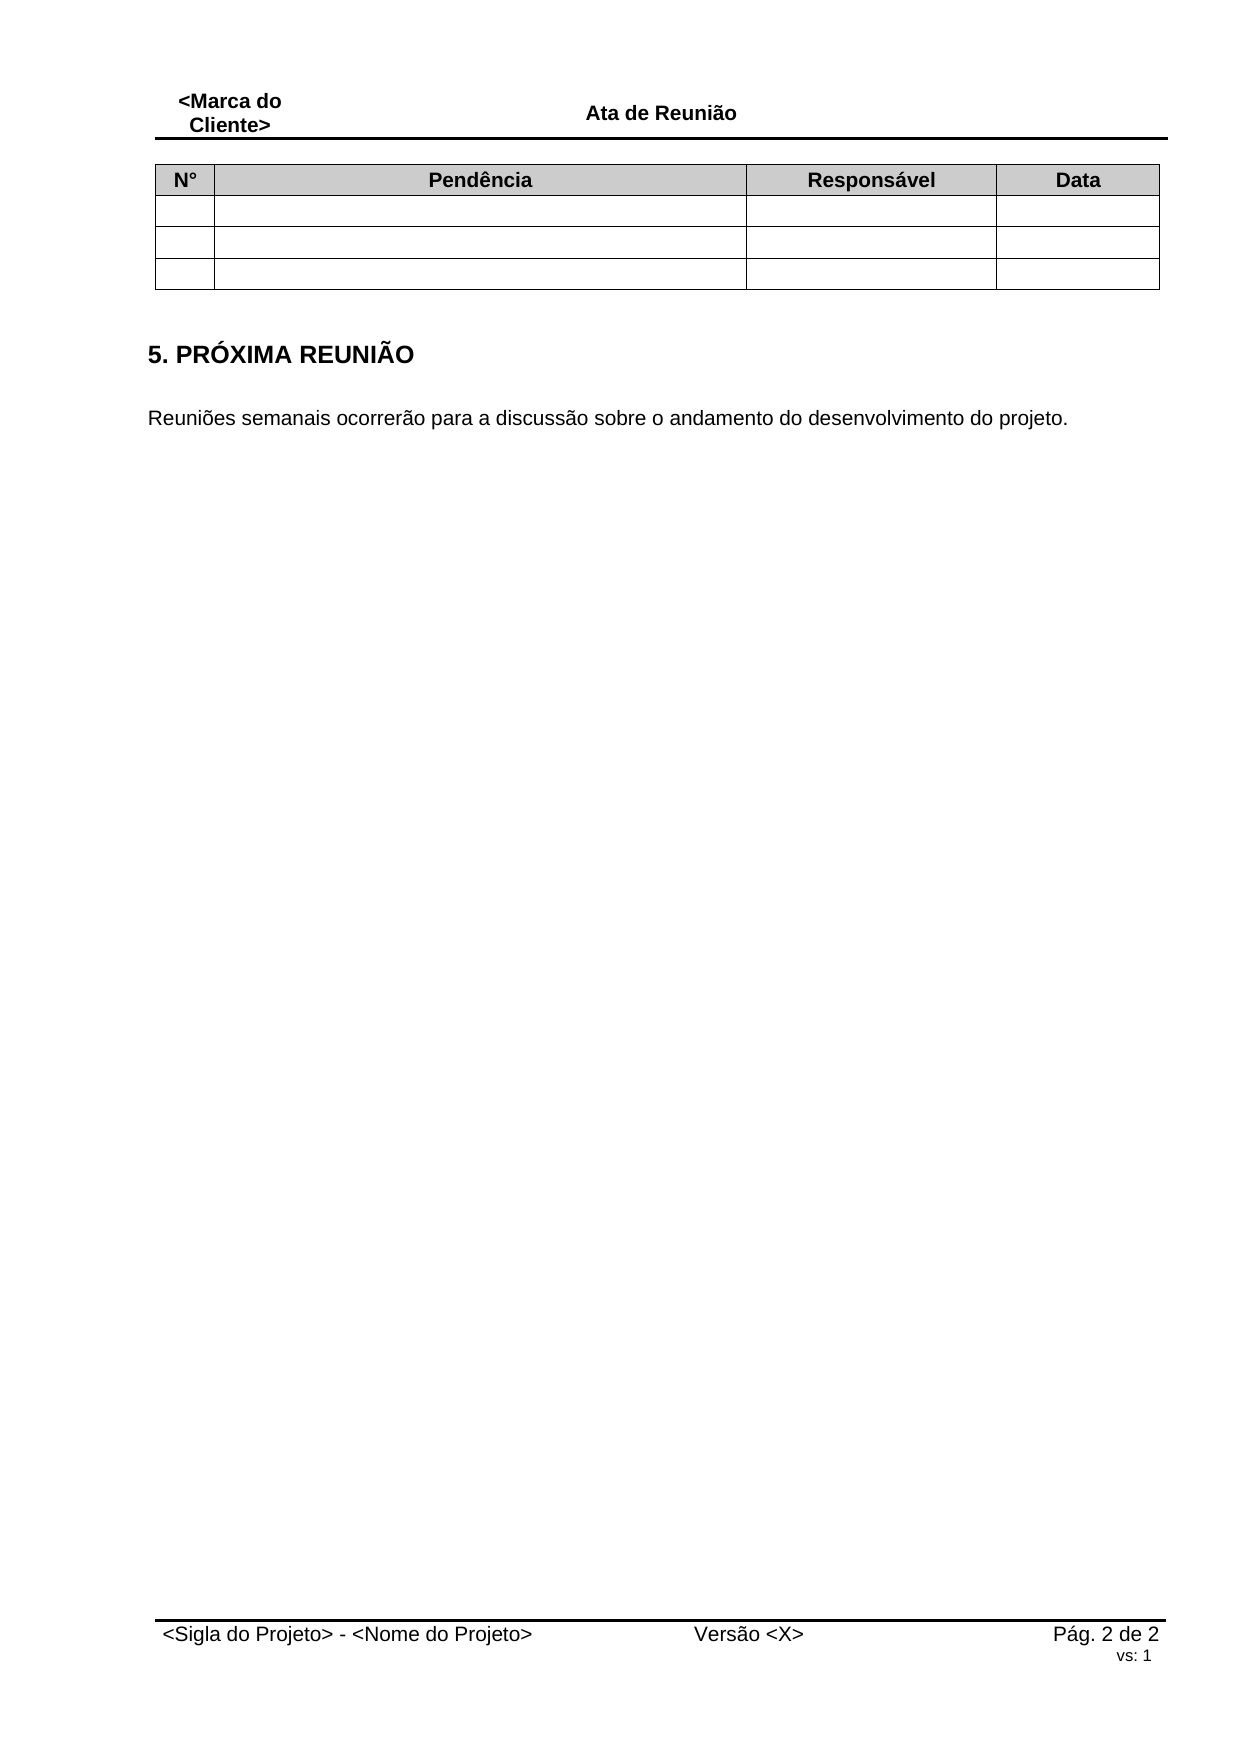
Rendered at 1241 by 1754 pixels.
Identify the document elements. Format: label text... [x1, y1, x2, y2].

table_header Pendência [215, 165, 746, 195]
text Reuniões semanais ocorrerão para a discussão sobre o andamento do desenvolvimento do projeto. [148, 406, 1152, 430]
table_cell [215, 259, 746, 289]
table_cell [215, 227, 746, 257]
table_cell [156, 227, 214, 257]
table_cell [997, 227, 1159, 257]
table_header Data [997, 165, 1159, 195]
table_cell [747, 227, 996, 257]
table_header Responsável [747, 165, 996, 195]
table_cell [156, 196, 214, 226]
subtitle Próxima Reunião [148, 340, 1152, 368]
table_cell [156, 259, 214, 289]
table_cell [747, 196, 996, 226]
table_cell [747, 259, 996, 289]
table_cell [997, 196, 1159, 226]
table_cell [997, 259, 1159, 289]
table_header N° [156, 165, 214, 195]
table_cell [215, 196, 746, 226]
